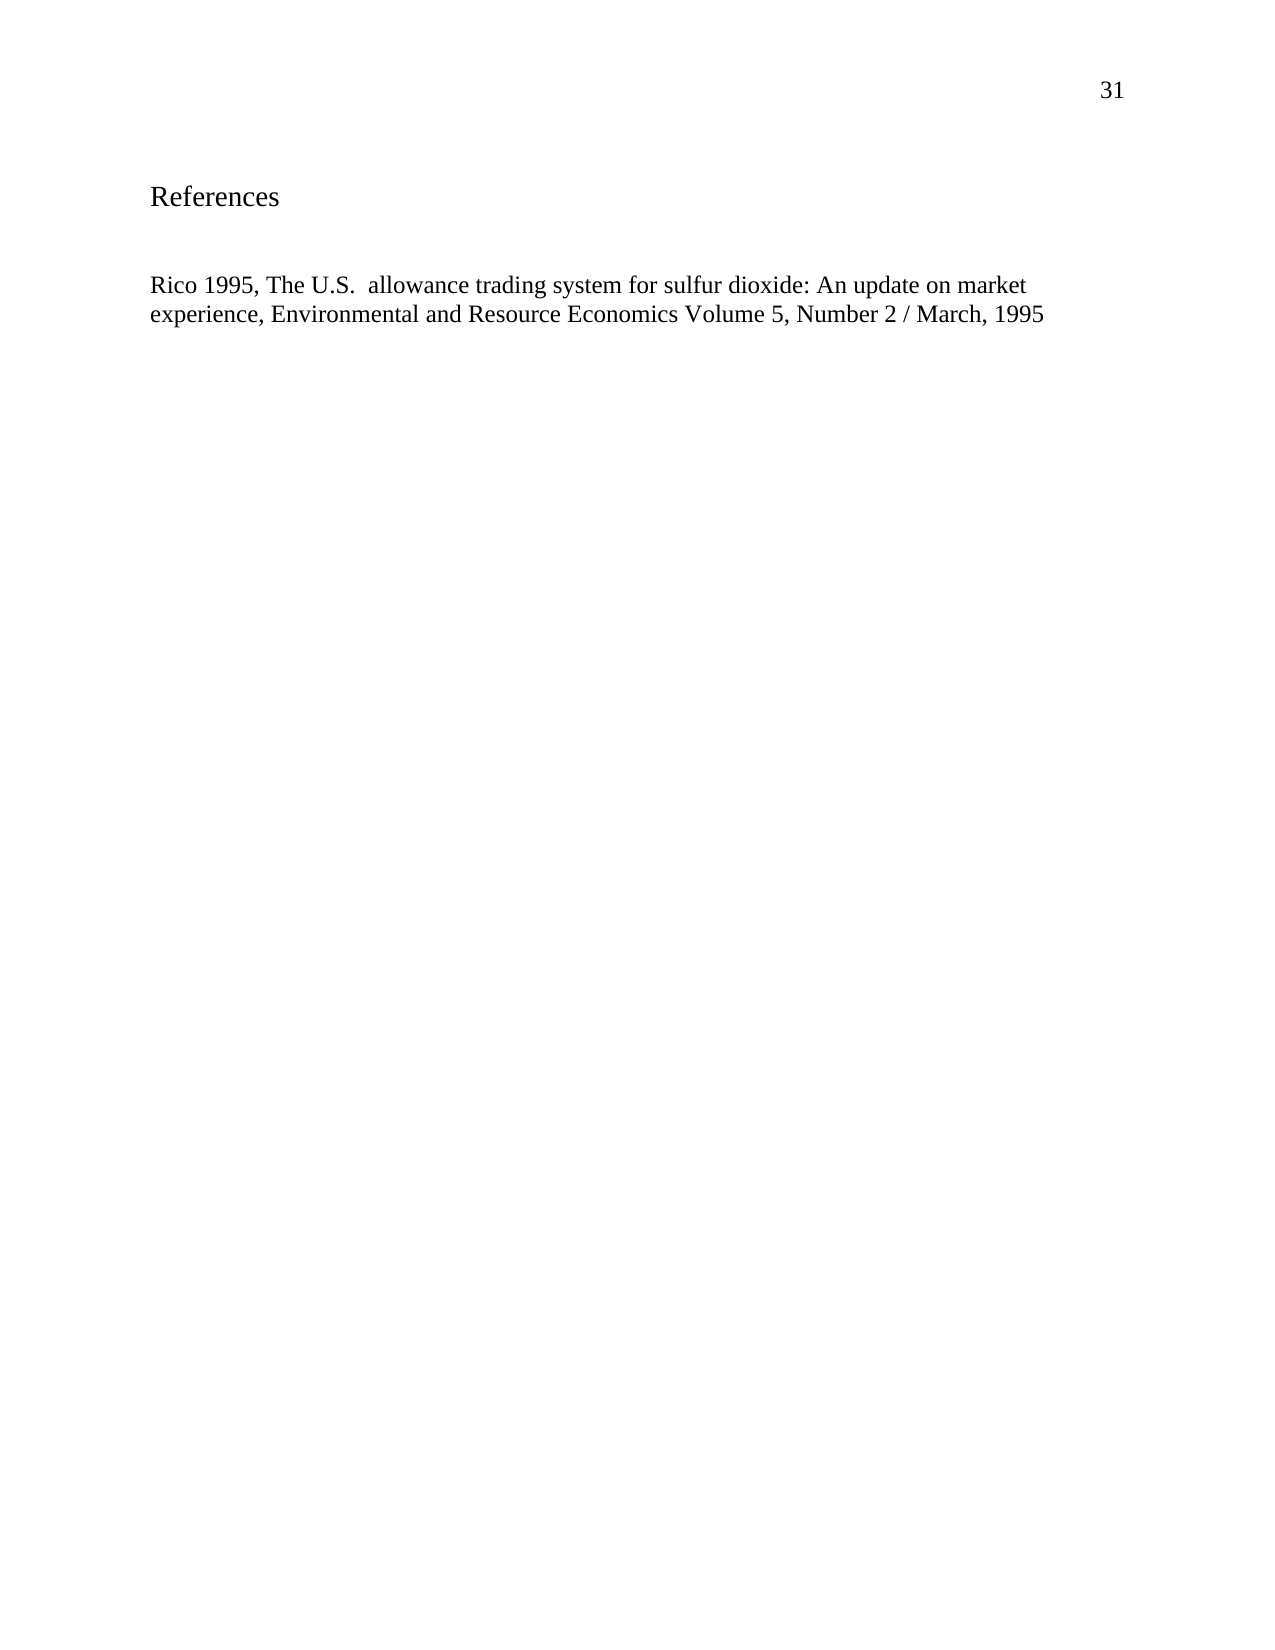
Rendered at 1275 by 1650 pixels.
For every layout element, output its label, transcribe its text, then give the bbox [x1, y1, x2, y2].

text Rico 1995, The U.S. allowance trading system for sulfur dioxide: An update on market experience, Environmental and Resource Economics Volume 5, Number 2 / March, 1995 [150, 271, 1125, 328]
subtitle References [150, 179, 1125, 213]
